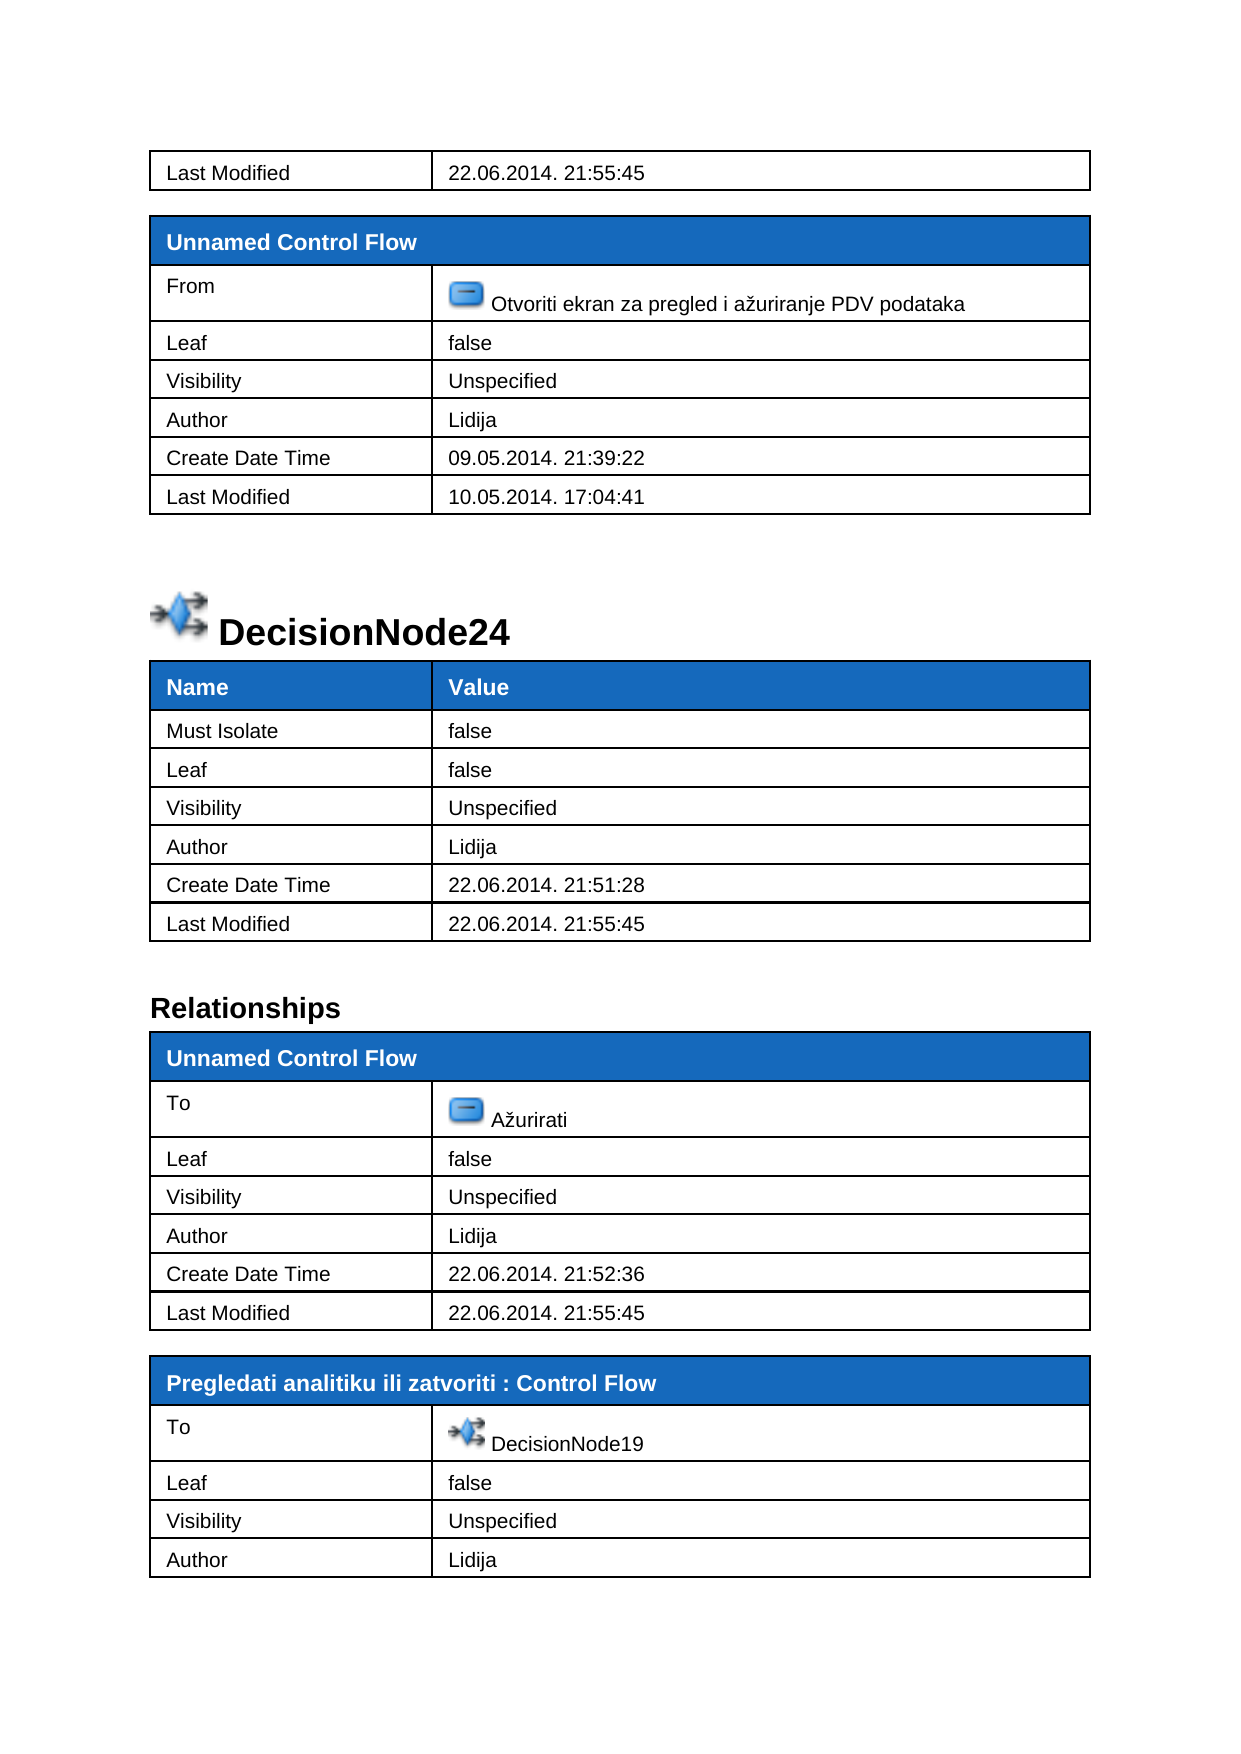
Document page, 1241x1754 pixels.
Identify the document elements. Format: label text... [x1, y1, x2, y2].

table_cell Leaf [151, 322, 431, 358]
table_cell Lidija [433, 826, 1089, 863]
table_cell Unspecified [433, 1177, 1089, 1213]
table_cell To [151, 1406, 431, 1460]
table_cell Create Date Time [151, 438, 431, 474]
table_header Name [151, 662, 431, 709]
table_cell Visibility [151, 1501, 431, 1537]
table_cell false [433, 711, 1089, 747]
table_cell Author [151, 399, 431, 436]
table_header Value [433, 662, 1089, 709]
table_cell Visibility [151, 361, 431, 397]
table_cell Last Modified [151, 904, 431, 940]
subtitle Relationships [150, 991, 1090, 1024]
table_header Unnamed Control Flow [151, 1033, 1089, 1080]
table_cell Create Date Time [151, 865, 431, 901]
table_cell Leaf [151, 749, 431, 786]
table_cell false [433, 322, 1089, 358]
table_cell 22.06.2014. 21:55:45 [433, 152, 1089, 188]
table_cell Author [151, 1215, 431, 1252]
picture [448, 1414, 485, 1452]
subtitle DecisionNode24 [150, 588, 1090, 653]
table_cell Unspecified [433, 1501, 1089, 1537]
table_cell false [433, 1138, 1089, 1175]
table_cell Visibility [151, 788, 431, 824]
table_cell 22.06.2014. 21:51:28 [433, 865, 1089, 901]
table_header Unnamed Control Flow [151, 217, 1089, 264]
table_cell Lidija [433, 399, 1089, 436]
table_cell Last Modified [151, 152, 431, 188]
table_cell Last Modified [151, 476, 431, 513]
table_cell Leaf [151, 1138, 431, 1175]
table_cell Otvoriti ekran za pregled i ažuriranje PDV podataka [433, 266, 1089, 320]
table_cell Visibility [151, 1177, 431, 1213]
table_cell Must Isolate [151, 711, 431, 747]
table_cell false [433, 1462, 1089, 1499]
table_cell 09.05.2014. 21:39:22 [433, 438, 1089, 474]
table_cell 22.06.2014. 21:55:45 [433, 904, 1089, 940]
table_cell Create Date Time [151, 1254, 431, 1290]
table_cell Author [151, 1539, 431, 1576]
table_header Pregledati analitiku ili zatvoriti : Control Flow [151, 1357, 1089, 1404]
table_cell To [151, 1082, 431, 1136]
table_cell 22.06.2014. 21:55:45 [433, 1293, 1089, 1329]
table_cell DecisionNode19 [433, 1406, 1089, 1460]
table_cell From [151, 266, 431, 320]
table_cell 22.06.2014. 21:52:36 [433, 1254, 1089, 1290]
table_cell Unspecified [433, 361, 1089, 397]
table_cell Author [151, 826, 431, 863]
table_cell Leaf [151, 1462, 431, 1499]
picture [448, 274, 485, 312]
table_cell Lidija [433, 1539, 1089, 1576]
table_cell false [433, 749, 1089, 786]
table_cell Last Modified [151, 1293, 431, 1329]
table_cell 10.05.2014. 17:04:41 [433, 476, 1089, 513]
table_cell Lidija [433, 1215, 1089, 1252]
table_cell Unspecified [433, 788, 1089, 824]
picture [448, 1090, 485, 1128]
table_cell Ažurirati [433, 1082, 1089, 1136]
picture [150, 587, 208, 646]
